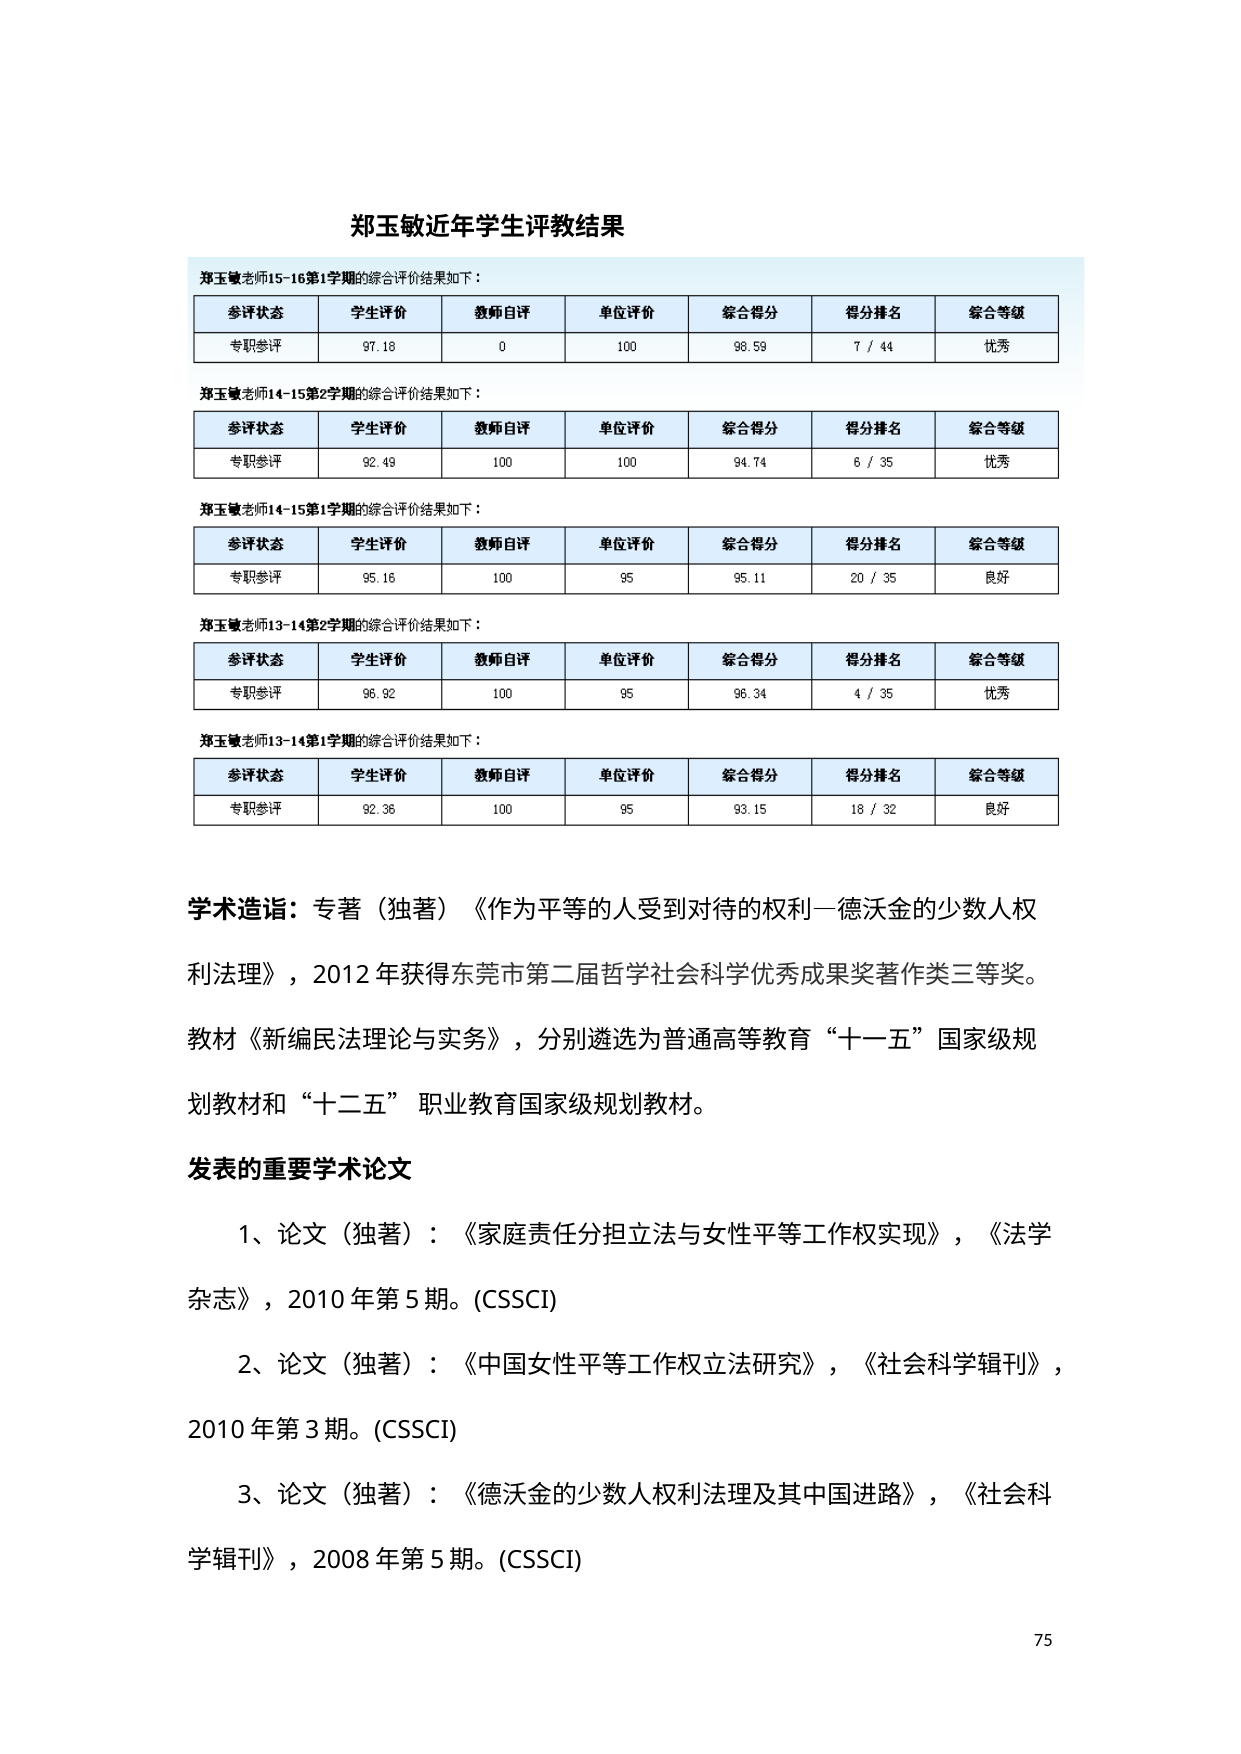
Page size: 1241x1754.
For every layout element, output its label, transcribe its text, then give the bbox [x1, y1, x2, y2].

text 郑玉敏近年学生评教结果 [187, 192, 1053, 257]
text 1、论文（独著）：《家庭责任分担立法与女性平等工作权实现》，《法学杂志》，2010年第5期。(CSSCI) [187, 1200, 1053, 1330]
text 发表的重要学术论文 [187, 1135, 1053, 1200]
text 学术造诣：专著（独著）《作为平等的人受到对待的权利—德沃金的少数人权利法理》，2012年获得东莞市第二届哲学社会科学优秀成果奖著作类三等奖。 教材《新编民法理论与实务》，分别遴选为普通高等教育“十一五”国家级规划教材和“十二五” 职业教育国家级规划教材。 [187, 875, 1053, 1135]
text 3、论文（独著）：《德沃金的少数人权利法理及其中国进路》，《社会科学辑刊》，2008年第5期。(CSSCI) [187, 1460, 1053, 1590]
text 2、论文（独著）：《中国女性平等工作权立法研究》，《社会科学辑刊》，2010年第3期。(CSSCI) [187, 1330, 1053, 1460]
picture [187, 257, 1085, 839]
